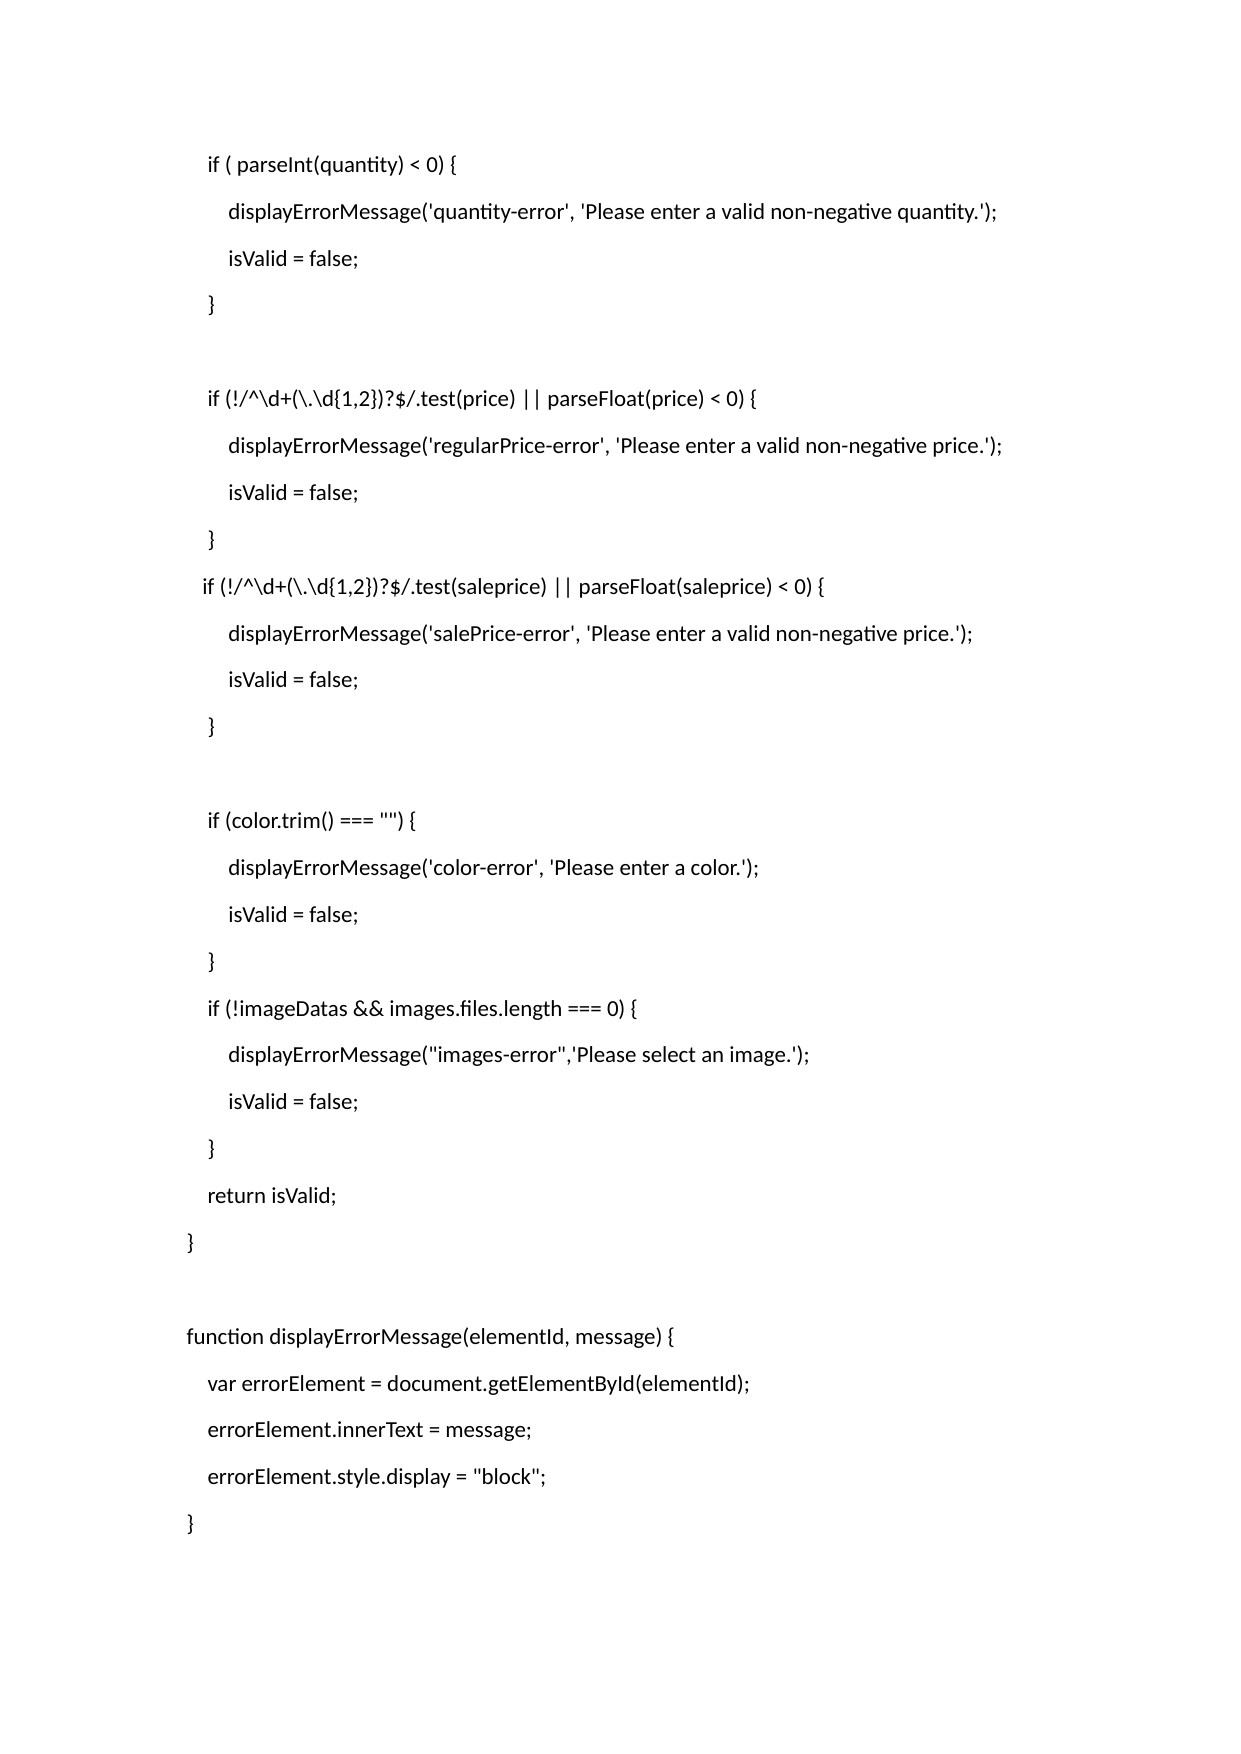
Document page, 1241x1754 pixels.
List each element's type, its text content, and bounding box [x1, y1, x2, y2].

text isValid = false; [150, 1087, 1090, 1116]
text displayErrorMessage('regularPrice-error', 'Please enter a valid non-negative price.'); [150, 431, 1090, 459]
text isValid = false; [150, 900, 1090, 928]
text if (color.trim() === "") { [150, 806, 1090, 834]
text isValid = false; [150, 666, 1090, 694]
text if (!/^\d+(\.\d{1,2})?$/.test(saleprice) || parseFloat(saleprice) < 0) { [150, 572, 1090, 600]
text displayErrorMessage('quantity-error', 'Please enter a valid non-negative quantity.'); [150, 197, 1090, 225]
text displayErrorMessage('color-error', 'Please enter a color.'); [150, 853, 1090, 881]
text } [150, 1228, 1090, 1256]
text isValid = false; [150, 478, 1090, 506]
text isValid = false; [150, 244, 1090, 272]
text var errorElement = document.getElementById(elementId); [150, 1369, 1090, 1397]
text } [150, 525, 1090, 553]
text if ( parseInt(quantity) < 0) { [150, 150, 1090, 178]
text return isValid; [150, 1181, 1090, 1209]
text } [150, 1509, 1090, 1537]
text } [150, 947, 1090, 975]
text displayErrorMessage("images-error",'Please select an image.'); [150, 1041, 1090, 1069]
text errorElement.style.display = "block"; [150, 1462, 1090, 1491]
text } [150, 712, 1090, 741]
text if (!imageDatas && images.files.length === 0) { [150, 994, 1090, 1022]
text function displayErrorMessage(elementId, message) { [150, 1322, 1090, 1350]
text displayErrorMessage('salePrice-error', 'Please enter a valid non-negative price.'); [150, 619, 1090, 647]
text } [150, 1134, 1090, 1162]
text if (!/^\d+(\.\d{1,2})?$/.test(price) || parseFloat(price) < 0) { [150, 384, 1090, 412]
text } [150, 291, 1090, 319]
text errorElement.innerText = message; [150, 1416, 1090, 1444]
